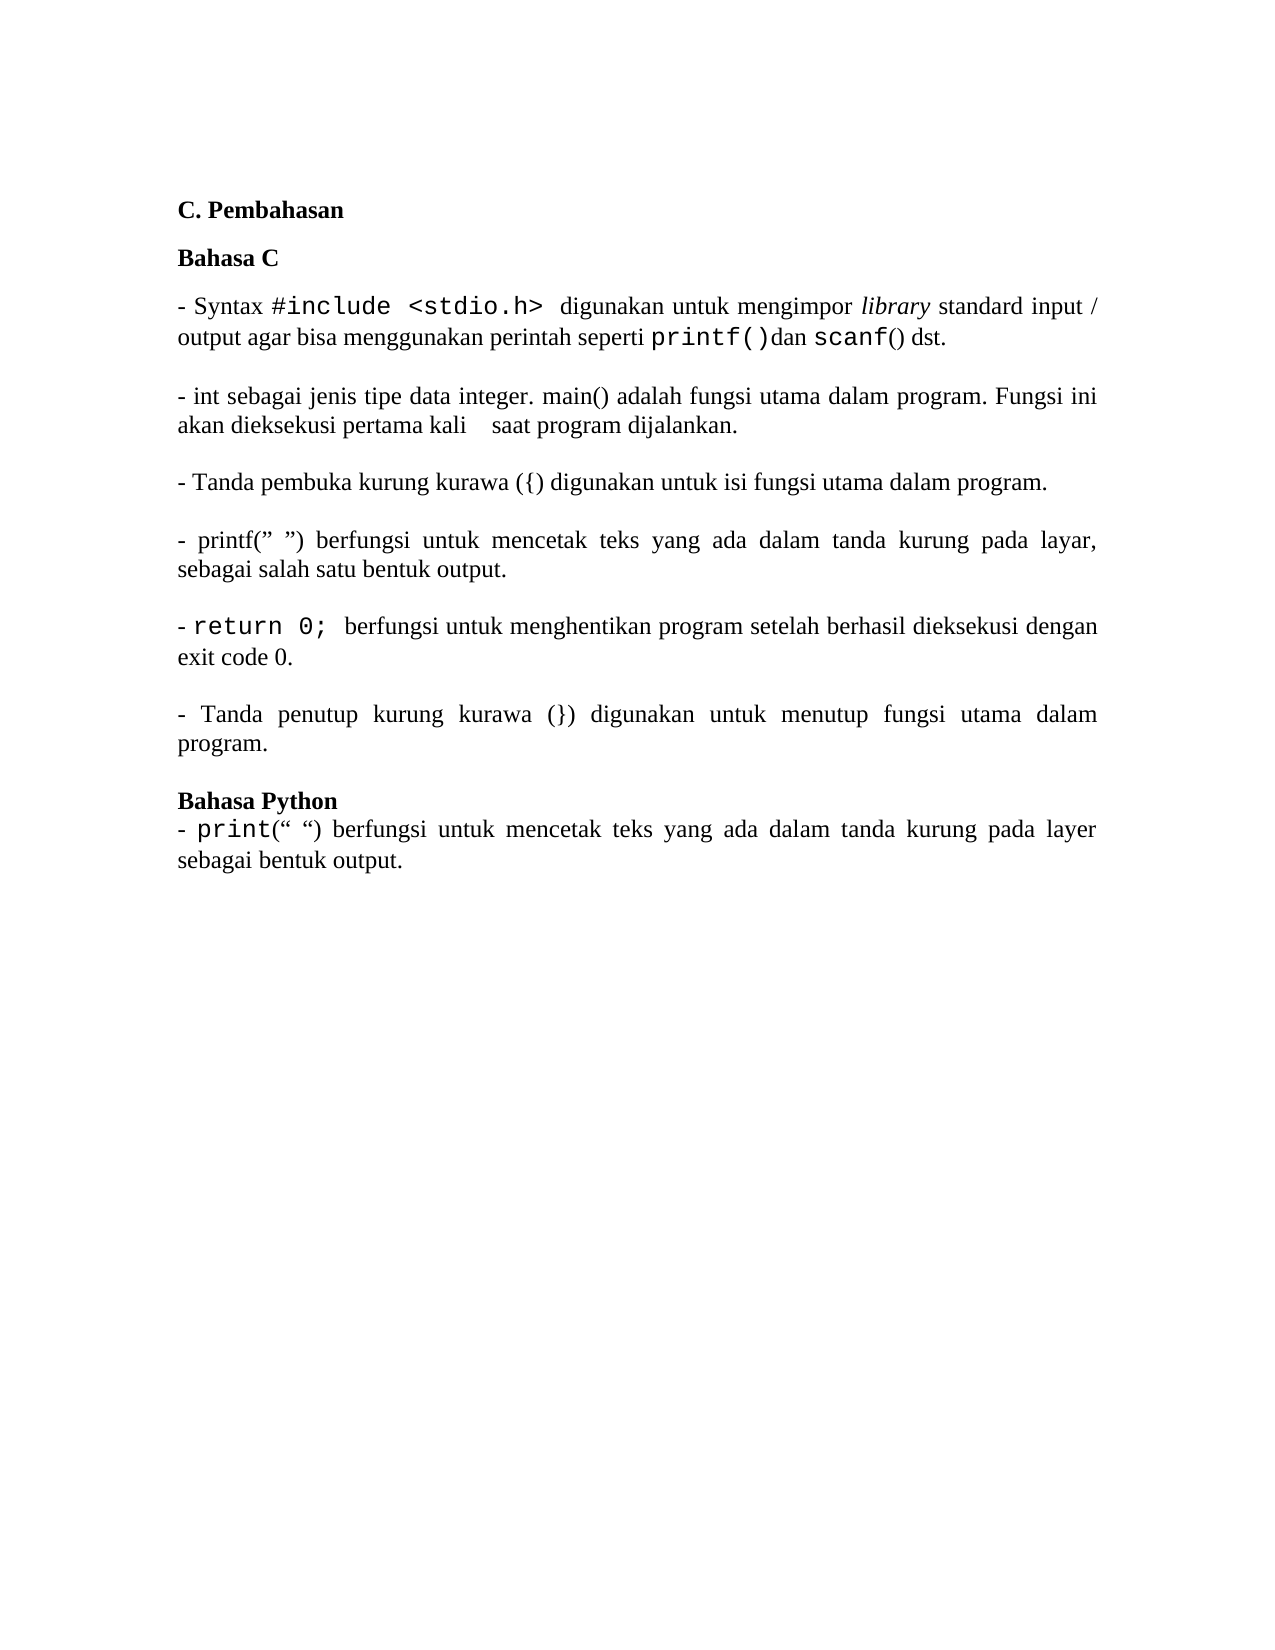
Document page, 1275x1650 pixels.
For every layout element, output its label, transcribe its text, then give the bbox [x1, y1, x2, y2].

text - return 0; berfungsi untuk menghentikan program setelah berhasil dieksekusi dengan exit code 0. [177, 611, 1098, 671]
text C. Pembahasan [177, 195, 1098, 224]
text - int sebagai jenis tipe data integer. main() adalah fungsi utama dalam program. Fungsi ini akan dieksekusi pertama kali saat program dijalankan. [177, 381, 1098, 439]
text Bahasa C [177, 243, 1098, 272]
text - print(“ “) berfungsi untuk mencetak teks yang ada dalam tanda kurung pada layer sebagai bentuk output. [177, 814, 1098, 874]
text - Tanda pembuka kurung kurawa ({) digunakan untuk isi fungsi utama dalam program. [177, 467, 1098, 496]
text Bahasa Python [177, 786, 1098, 814]
text - Tanda penutup kurung kurawa (}) digunakan untuk menutup fungsi utama dalam program. [177, 699, 1098, 757]
text - Syntax #include <stdio.h> digunakan untuk mengimpor library standard input / output agar bisa menggunakan perintah seperti printf()dan scanf() dst. [177, 291, 1098, 352]
text - printf(” ”) berfungsi untuk mencetak teks yang ada dalam tanda kurung pada layar, sebagai salah satu bentuk output. [177, 525, 1098, 582]
